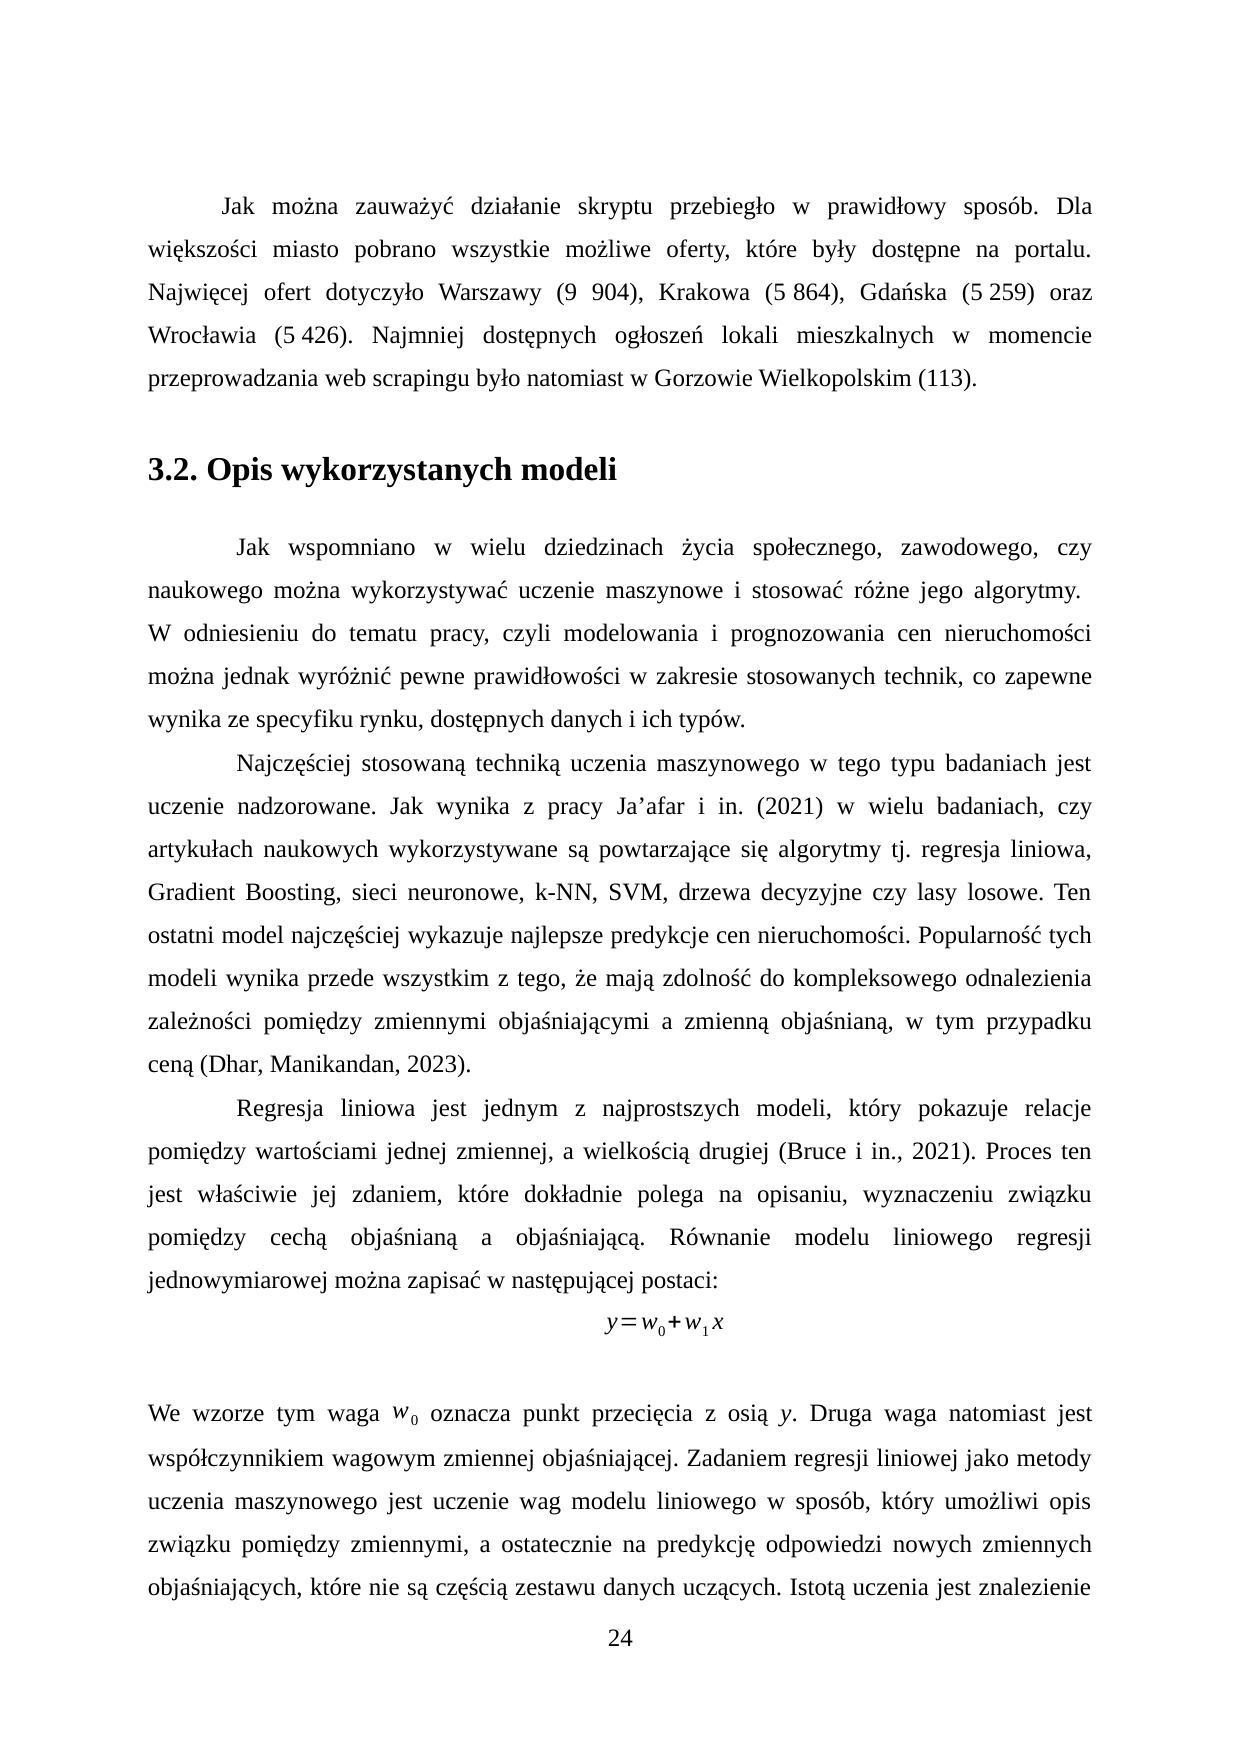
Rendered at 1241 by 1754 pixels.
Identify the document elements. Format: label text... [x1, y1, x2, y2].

text Jak wspomniano w wielu dziedzinach życia społecznego, zawodowego, czy naukowego można wykorzystywać uczenie maszynowe i stosować różne jego algorytmy. W odniesieniu do tematu pracy, czyli modelowania i prognozowania cen nieruchomości można jednak wyróżnić pewne prawidłowości w zakresie stosowanych technik, co zapewne wynika ze specyfiku rynku, dostępnych danych i ich typów. [148, 532, 1093, 733]
text Jak można zauważyć działanie skryptu przebiegło w prawidłowy sposób. Dla większości miasto pobrano wszystkie możliwe oferty, które były dostępne na portalu. Najwięcej ofert dotyczyło Warszawy (9 904), Krakowa (5 864), Gdańska (5 259) oraz Wrocławia (5 426). Najmniej dostępnych ogłoszeń lokali mieszkalnych w momencie przeprowadzania web scrapingu było natomiast w Gorzowie Wielkopolskim (113). [148, 191, 1093, 392]
text Regresja liniowa jest jednym z najprostszych modeli, który pokazuje relacje pomiędzy wartościami jednej zmiennej, a wielkością drugiej (Bruce i in., 2021). Proces ten jest właściwie jej zdaniem, które dokładnie polega na opisaniu, wyznaczeniu związku pomiędzy cechą objaśnianą a objaśniającą. Równanie modelu liniowego regresji jednowymiarowej można zapisać w następującej postaci: [148, 1093, 1093, 1294]
subtitle 3.2. Opis wykorzystanych modeli [148, 449, 1093, 488]
text Najczęściej stosowaną techniką uczenia maszynowego w tego typu badaniach jest uczenie nadzorowane. Jak wynika z pracy Ja’afar i in. (2021) w wielu badaniach, czy artykułach naukowych wykorzystywane są powtarzające się algorytmy tj. regresja liniowa, Gradient Boosting, sieci neuronowe, k-NN, SVM, drzewa decyzyjne czy lasy losowe. Ten ostatni model najczęściej wykazuje najlepsze predykcje cen nieruchomości. Popularność tych modeli wynika przede wszystkim z tego, że mają zdolność do kompleksowego odnalezienia zależności pomiędzy zmiennymi objaśniającymi a zmienną objaśnianą, w tym przypadku ceną (Dhar, Manikandan, 2023). [148, 748, 1093, 1078]
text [148, 1397, 1093, 1601]
